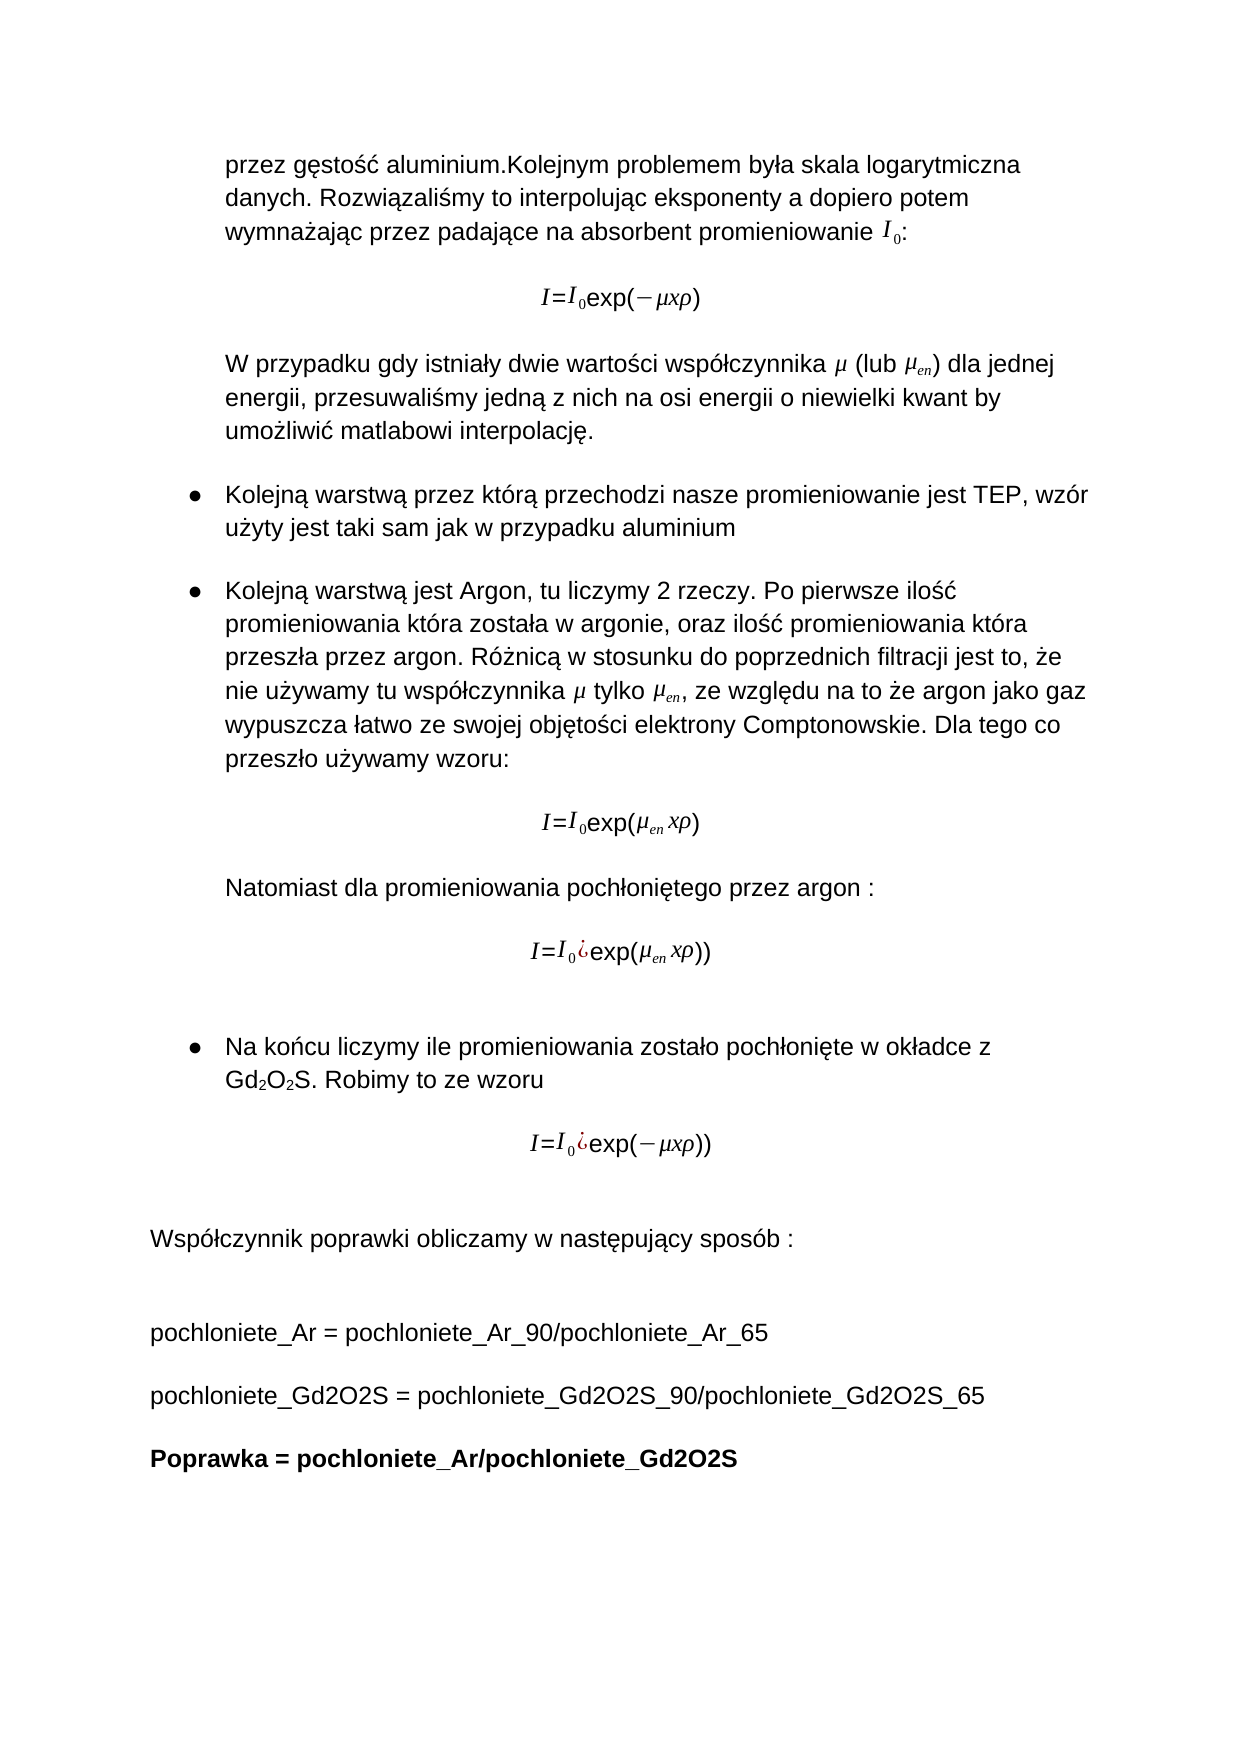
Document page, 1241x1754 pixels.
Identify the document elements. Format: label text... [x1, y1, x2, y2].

list Kolejną warstwą jest Argon, tu liczymy 2 rzeczy. Po pierwsze ilość promieniowania która została w argonie, oraz ilość promieniowania która przeszła przez argon. Różnicą w stosunku do poprzednich filtracji jest to, że nie używamy tu współczynnika tylko , ze względu na to że argon jako gaz wypuszcza łatwo ze swojej objętości elektrony Comptonowskie. Dla tego co przeszło używamy wzoru: [187, 576, 1090, 772]
text =exp() [150, 807, 1090, 838]
list Na końcu liczymy ile promieniowania zostało pochłonięte w okładce z Gd2O2S. Robimy to ze wzoru [187, 1032, 1090, 1094]
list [187, 150, 1090, 247]
text =exp() [150, 282, 1090, 313]
text =exp()) [150, 936, 1090, 967]
text pochloniete_Ar = pochloniete_Ar_90/pochloniete_Ar_65 [150, 1318, 1090, 1346]
text =exp()) [150, 1128, 1090, 1159]
text pochloniete_Gd2O2S = pochloniete_Gd2O2S_90/pochloniete_Gd2O2S_65 [150, 1381, 1090, 1409]
list Kolejną warstwą przez którą przechodzi nasze promieniowanie jest TEP, wzór użyty jest taki sam jak w przypadku aluminium [187, 479, 1090, 541]
text Poprawka = pochloniete_Ar/pochloniete_Gd2O2S [150, 1444, 1090, 1473]
text W przypadku gdy istniały dwie wartości współczynnika (lub ) dla jednej energii, przesuwaliśmy jedną z nich na osi energii o niewielki kwant by umożliwić matlabowi interpolację. [225, 348, 1090, 445]
text Natomiast dla promieniowania pochłoniętego przez argon : [150, 873, 1090, 901]
text Współczynnik poprawki obliczamy w następujący sposób : [150, 1224, 1090, 1253]
